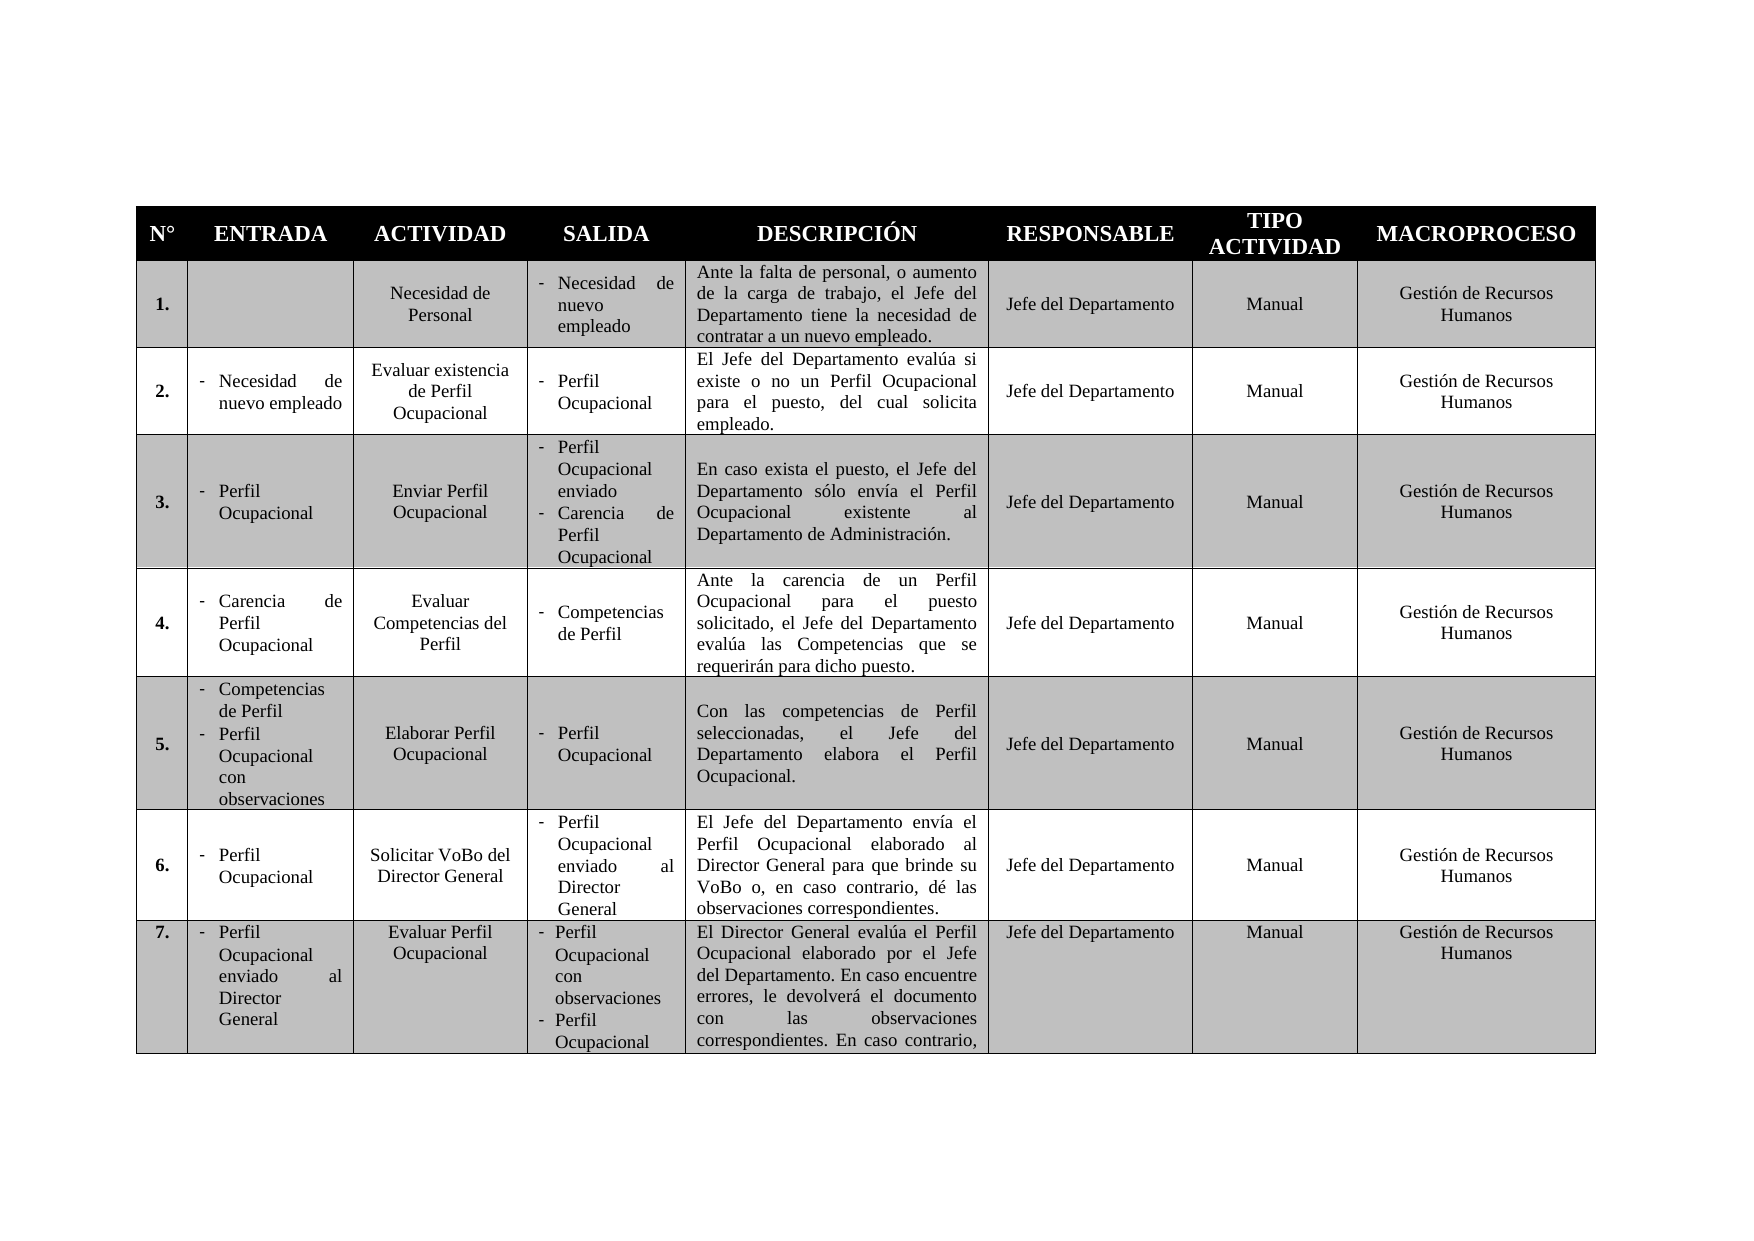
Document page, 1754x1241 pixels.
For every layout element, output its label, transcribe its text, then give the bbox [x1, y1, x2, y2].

table_cell 1. [137, 261, 187, 347]
table_cell Gestión de Recursos Humanos [1358, 261, 1595, 347]
table_cell Evaluar Competencias del Perfil [354, 569, 527, 676]
table_header SALIDA [528, 207, 685, 260]
table_cell Necesidad de Personal [354, 261, 527, 347]
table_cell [989, 921, 1192, 1053]
table_cell 3. [137, 435, 187, 567]
table_cell Gestión de Recursos Humanos [1358, 569, 1595, 676]
table_cell Perfil Ocupacional [528, 348, 685, 434]
table_cell 7. [137, 921, 187, 1053]
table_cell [188, 921, 353, 1053]
table_cell Gestión de Recursos Humanos [1358, 348, 1595, 434]
table_cell Gestión de Recursos Humanos [1358, 810, 1595, 919]
table_cell Perfil Ocupacional [528, 677, 685, 809]
table_cell Evaluar existencia de Perfil Ocupacional [354, 348, 527, 434]
table_cell Manual [1193, 348, 1357, 434]
table_cell Ante la falta de personal, o aumento de la carga de trabajo, el Jefe del Departamento tiene la necesidad de contratar a un nuevo empleado. [686, 261, 988, 347]
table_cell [686, 921, 988, 1053]
table_cell Con las competencias de Perfil seleccionadas, el Jefe del Departamento elabora el Perfil Ocupacional. [686, 677, 988, 809]
table_cell Jefe del Departamento [989, 348, 1192, 434]
table_cell Manual [1193, 261, 1357, 347]
table_cell Gestión de Recursos Humanos [1358, 435, 1595, 567]
table_cell 5. [137, 677, 187, 809]
table_cell Perfil Ocupacional enviado Carencia de Perfil Ocupacional [528, 435, 685, 567]
table_cell Solicitar VoBo del Director General [354, 810, 527, 919]
table_cell Jefe del Departamento [989, 261, 1192, 347]
table_cell Manual [1193, 921, 1357, 1053]
table_cell 6. [137, 810, 187, 919]
table_header TIPO ACTIVIDAD [1193, 207, 1357, 260]
table_cell 4. [137, 569, 187, 676]
table_cell Competencias de Perfil [528, 569, 685, 676]
table_cell Ante la carencia de un Perfil Ocupacional para el puesto solicitado, el Jefe del Departamento evalúa las Competencias que se requerirán para dicho puesto. [686, 569, 988, 676]
table_cell El Jefe del Departamento evalúa si existe o no un Perfil Ocupacional para el puesto, del cual solicita empleado. [686, 348, 988, 434]
table_cell Carencia de Perfil Ocupacional [188, 569, 353, 676]
table_header ACTIVIDAD [354, 207, 527, 260]
table_cell Manual [1193, 677, 1357, 809]
table_cell Perfil Ocupacional [188, 435, 353, 567]
table_cell Perfil Ocupacional [188, 810, 353, 919]
table_cell Gestión de Recursos Humanos [1358, 677, 1595, 809]
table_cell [528, 921, 685, 1053]
table_cell Jefe del Departamento [989, 435, 1192, 567]
table_cell Jefe del Departamento [989, 810, 1192, 919]
table_cell El Jefe del Departamento envía el Perfil Ocupacional elaborado al Director General para que brinde su VoBo o, en caso contrario, dé las observaciones correspondientes. [686, 810, 988, 919]
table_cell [354, 921, 527, 1053]
table_cell En caso exista el puesto, el Jefe del Departamento sólo envía el Perfil Ocupacional existente al Departamento de Administración. [686, 435, 988, 567]
table_header MACROPROCESO [1358, 207, 1595, 260]
table_cell Necesidad de nuevo empleado [528, 261, 685, 347]
table_cell 2. [137, 348, 187, 434]
table_cell Manual [1193, 569, 1357, 676]
table_cell Perfil Ocupacional enviado al Director General [528, 810, 685, 919]
table_cell Competencias de Perfil Perfil Ocupacional con observaciones [188, 677, 353, 809]
table_cell Elaborar Perfil Ocupacional [354, 677, 527, 809]
table_cell Necesidad de nuevo empleado [188, 348, 353, 434]
table_cell Jefe del Departamento [989, 677, 1192, 809]
table_cell [188, 261, 353, 347]
table_header RESPONSABLE [989, 207, 1192, 260]
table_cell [1358, 921, 1595, 1053]
table_cell Jefe del Departamento [989, 569, 1192, 676]
table_header ENTRADA [188, 207, 353, 260]
table_header DESCRIPCIÓN [686, 207, 988, 260]
table_header N° [137, 207, 187, 260]
table_cell Manual [1193, 810, 1357, 919]
table_cell Manual [1193, 435, 1357, 567]
table_cell Enviar Perfil Ocupacional [354, 435, 527, 567]
